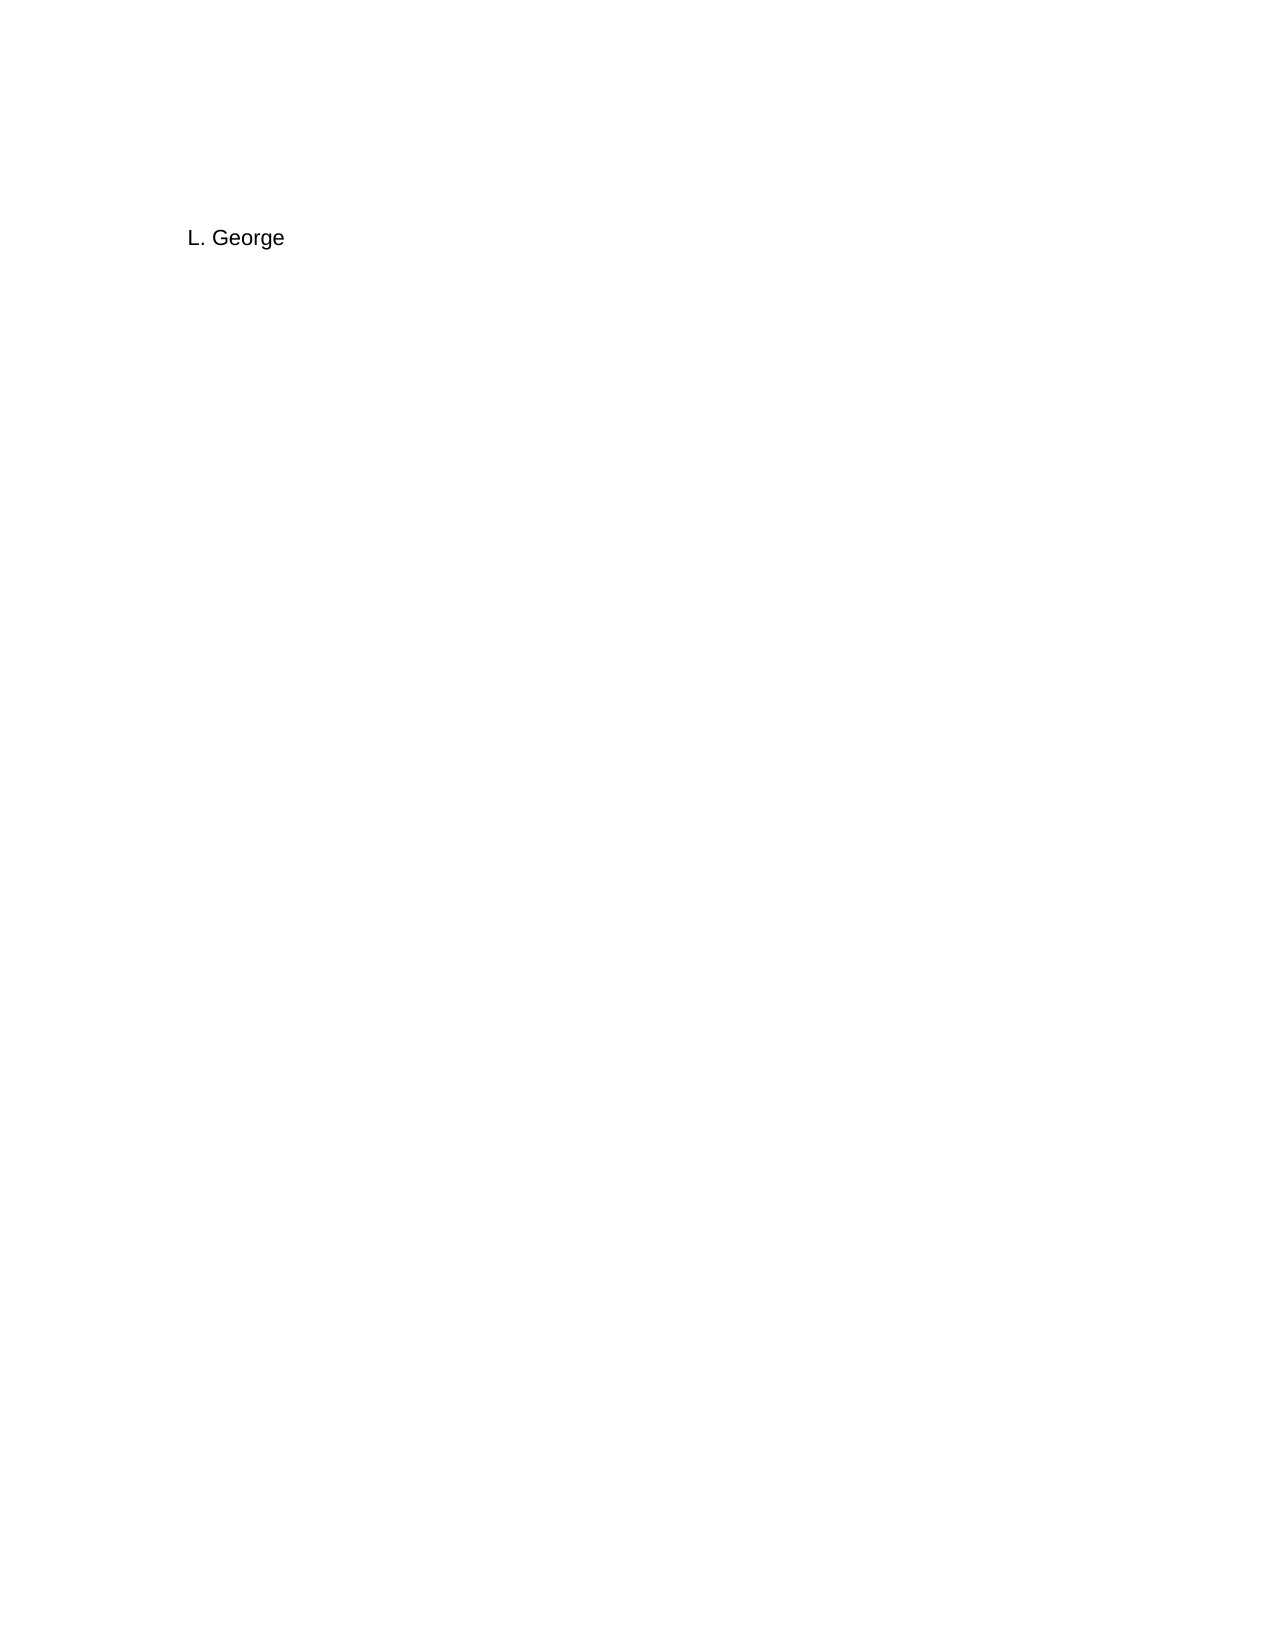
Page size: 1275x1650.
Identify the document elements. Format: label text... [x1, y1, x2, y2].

text L. George [187, 225, 1125, 250]
